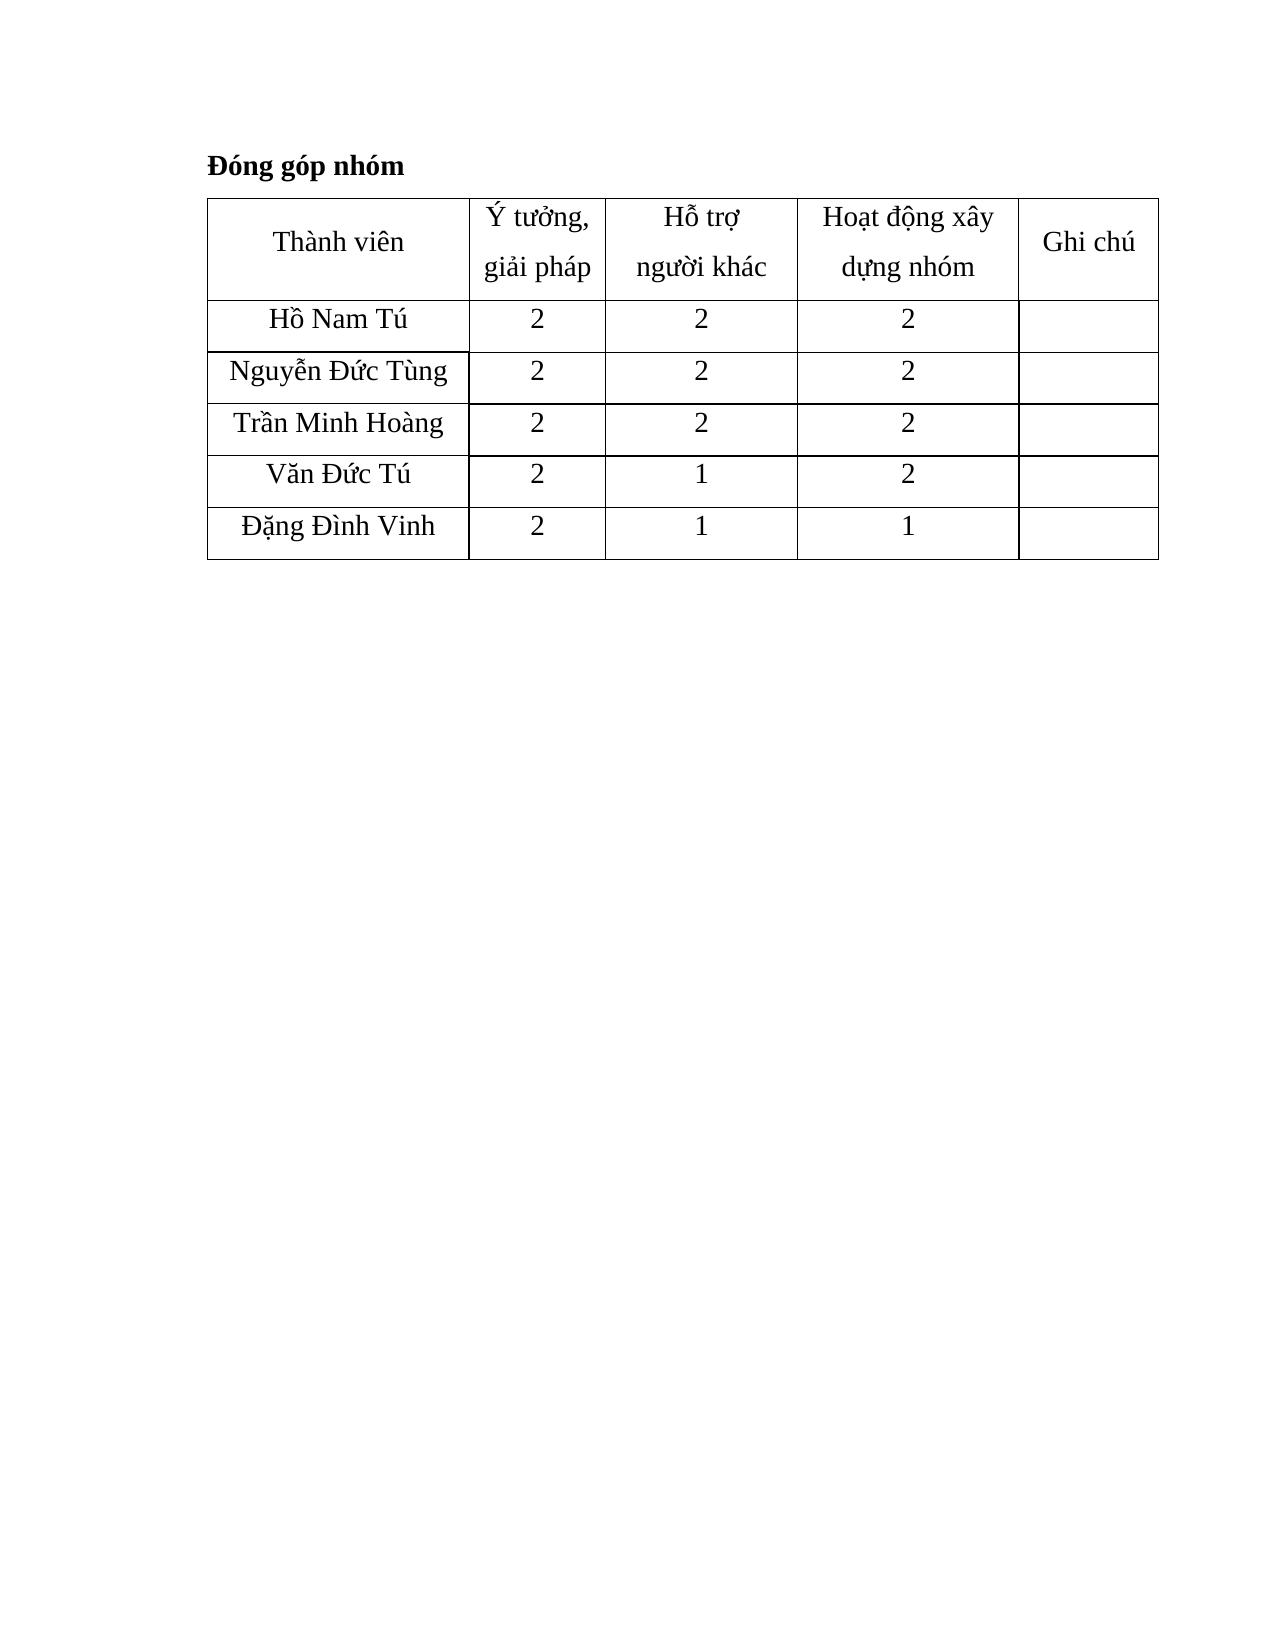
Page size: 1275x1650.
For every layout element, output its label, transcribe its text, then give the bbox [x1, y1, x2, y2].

table_cell 2 [470, 405, 605, 455]
table_cell 2 [798, 405, 1018, 455]
table_cell [1020, 353, 1158, 403]
table_header Thành viên [208, 199, 469, 299]
table_cell [1020, 457, 1158, 507]
table_cell Trần Minh Hoàng [208, 404, 468, 455]
table_cell 2 [606, 353, 797, 403]
table_cell 2 [798, 457, 1018, 507]
table_cell [1020, 301, 1158, 351]
table_cell 2 [798, 301, 1018, 351]
text Đóng góp nhóm [207, 148, 1157, 181]
table_cell 1 [798, 508, 1018, 558]
table_header Ý tưởng, giải pháp [470, 199, 605, 299]
table_cell Nguyễn Đức Tùng [208, 353, 468, 403]
table_cell 1 [606, 457, 797, 507]
table_cell Hồ Nam Tú [208, 301, 469, 351]
table_header Hỗ trợ người khác [606, 199, 797, 299]
table_cell Đặng Đình Vinh [208, 508, 468, 558]
table_cell [1020, 405, 1158, 455]
table_cell 2 [470, 301, 605, 351]
table_cell 2 [470, 457, 605, 507]
table_cell 1 [606, 508, 797, 558]
table_cell 2 [798, 353, 1018, 403]
table_header Ghi chú [1019, 199, 1158, 299]
table_header Hoạt động xây dựng nhóm [798, 199, 1018, 299]
table_cell 2 [606, 301, 797, 351]
table_cell 2 [606, 405, 797, 455]
table_cell 2 [470, 353, 605, 403]
table_cell [1020, 508, 1158, 558]
table_cell Văn Đức Tú [208, 456, 468, 507]
table_cell 2 [470, 508, 605, 558]
